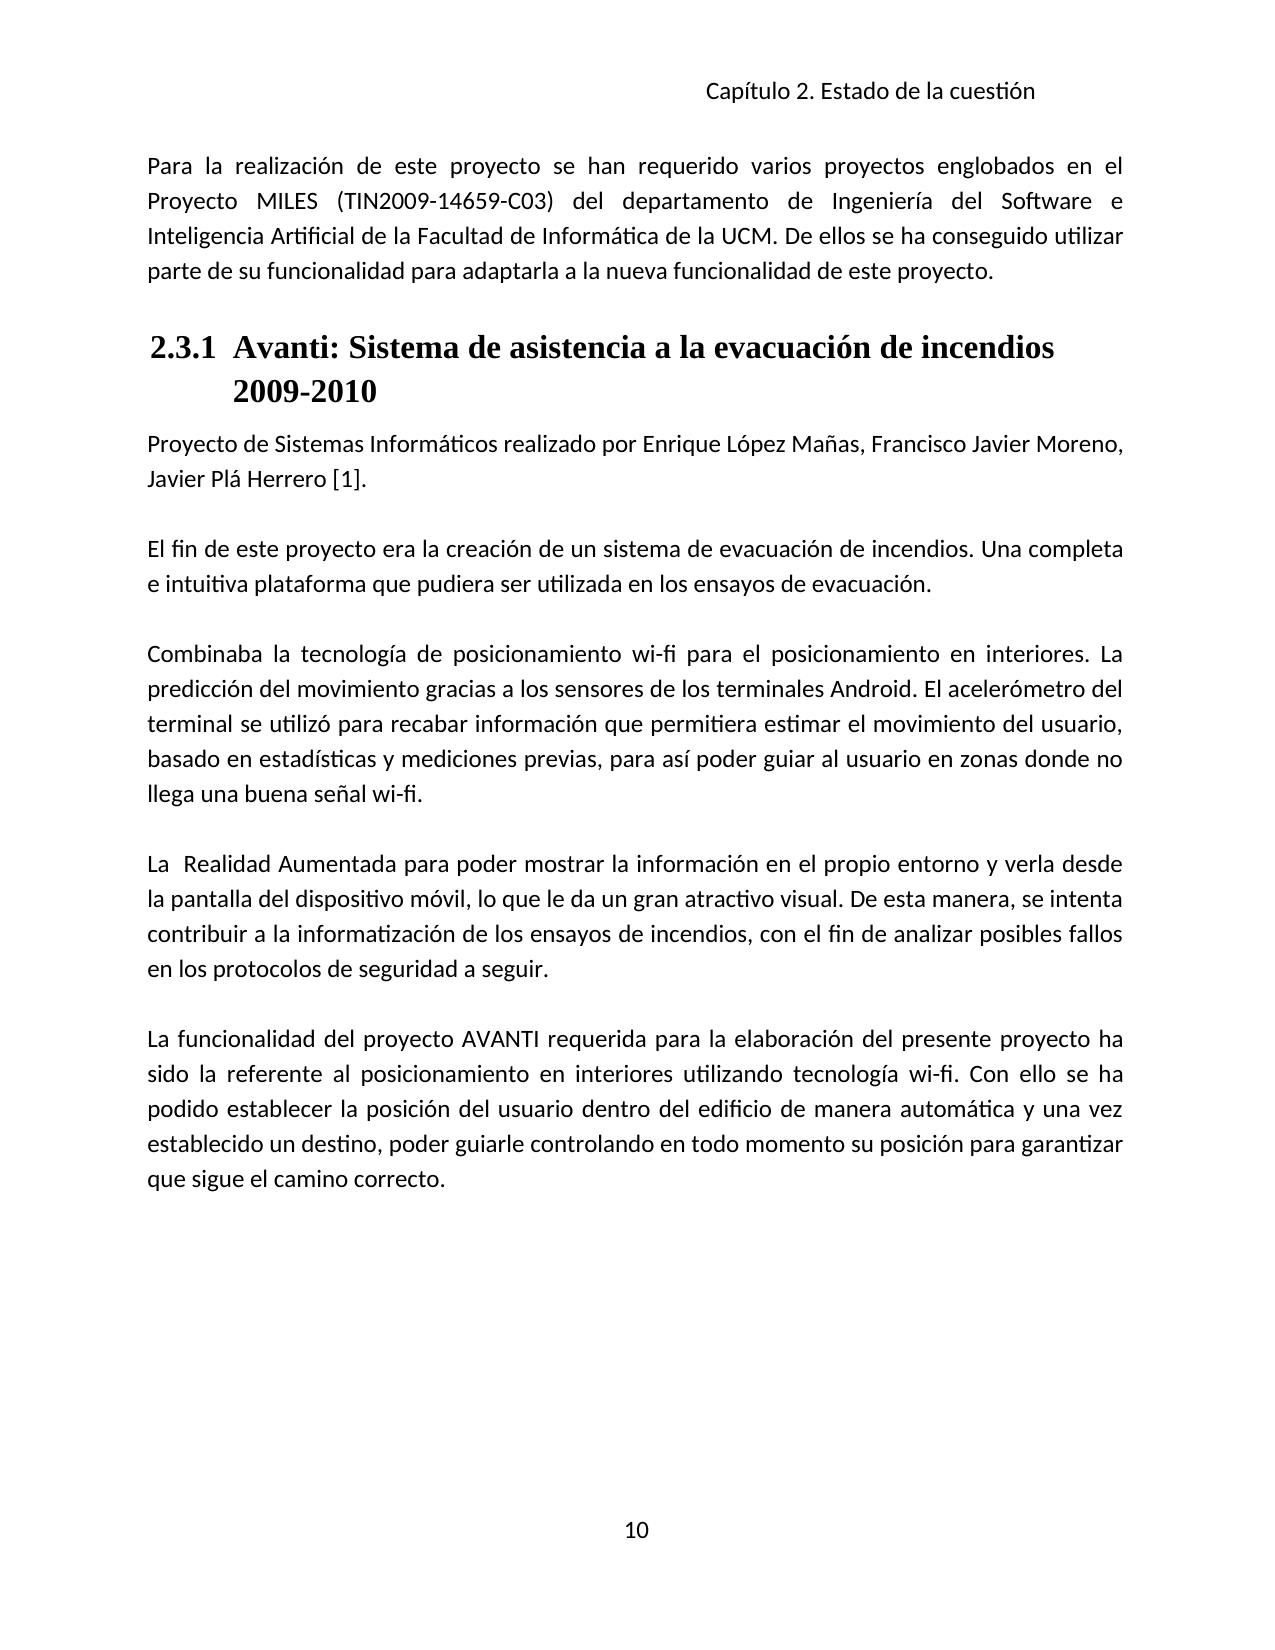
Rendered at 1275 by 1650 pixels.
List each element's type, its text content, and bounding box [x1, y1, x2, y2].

text El fin de este proyecto era la creación de un sistema de evacuación de incendios. Una completa e intuitiva plataforma que pudiera ser utilizada en los ensayos de evacuación. [147, 533, 1125, 599]
text La Realidad Aumentada para poder mostrar la información en el propio entorno y verla desde la pantalla del dispositivo móvil, lo que le da un gran atractivo visual. De esta manera, se intenta contribuir a la informatización de los ensayos de incendios, con el fin de analizar posibles fallos en los protocolos de seguridad a seguir. [147, 848, 1125, 984]
text Proyecto de Sistemas Informáticos realizado por Enrique López Mañas, Francisco Javier Moreno, Javier Plá Herrero [1]. [147, 428, 1125, 494]
text Para la realización de este proyecto se han requerido varios proyectos englobados en el Proyecto MILES (TIN2009-14659-C03) del departamento de Ingeniería del Software e Inteligencia Artificial de la Facultad de Informática de la UCM. De ellos se ha conseguido utilizar parte de su funcionalidad para adaptarla a la nueva funcionalidad de este proyecto. [147, 150, 1125, 286]
subtitle Avanti: Sistema de asistencia a la evacuación de incendios 2009-2010 [150, 327, 1125, 410]
text Combinaba la tecnología de posicionamiento wi-fi para el posicionamiento en interiores. La predicción del movimiento gracias a los sensores de los terminales Android. El acelerómetro del terminal se utilizó para recabar información que permitiera estimar el movimiento del usuario, basado en estadísticas y mediciones previas, para así poder guiar al usuario en zonas donde no llega una buena señal wi-fi. [147, 638, 1125, 809]
text La funcionalidad del proyecto AVANTI requerida para la elaboración del presente proyecto ha sido la referente al posicionamiento en interiores utilizando tecnología wi-fi. Con ello se ha podido establecer la posición del usuario dentro del edificio de manera automática y una vez establecido un destino, poder guiarle controlando en todo momento su posición para garantizar que sigue el camino correcto. [147, 1023, 1125, 1194]
